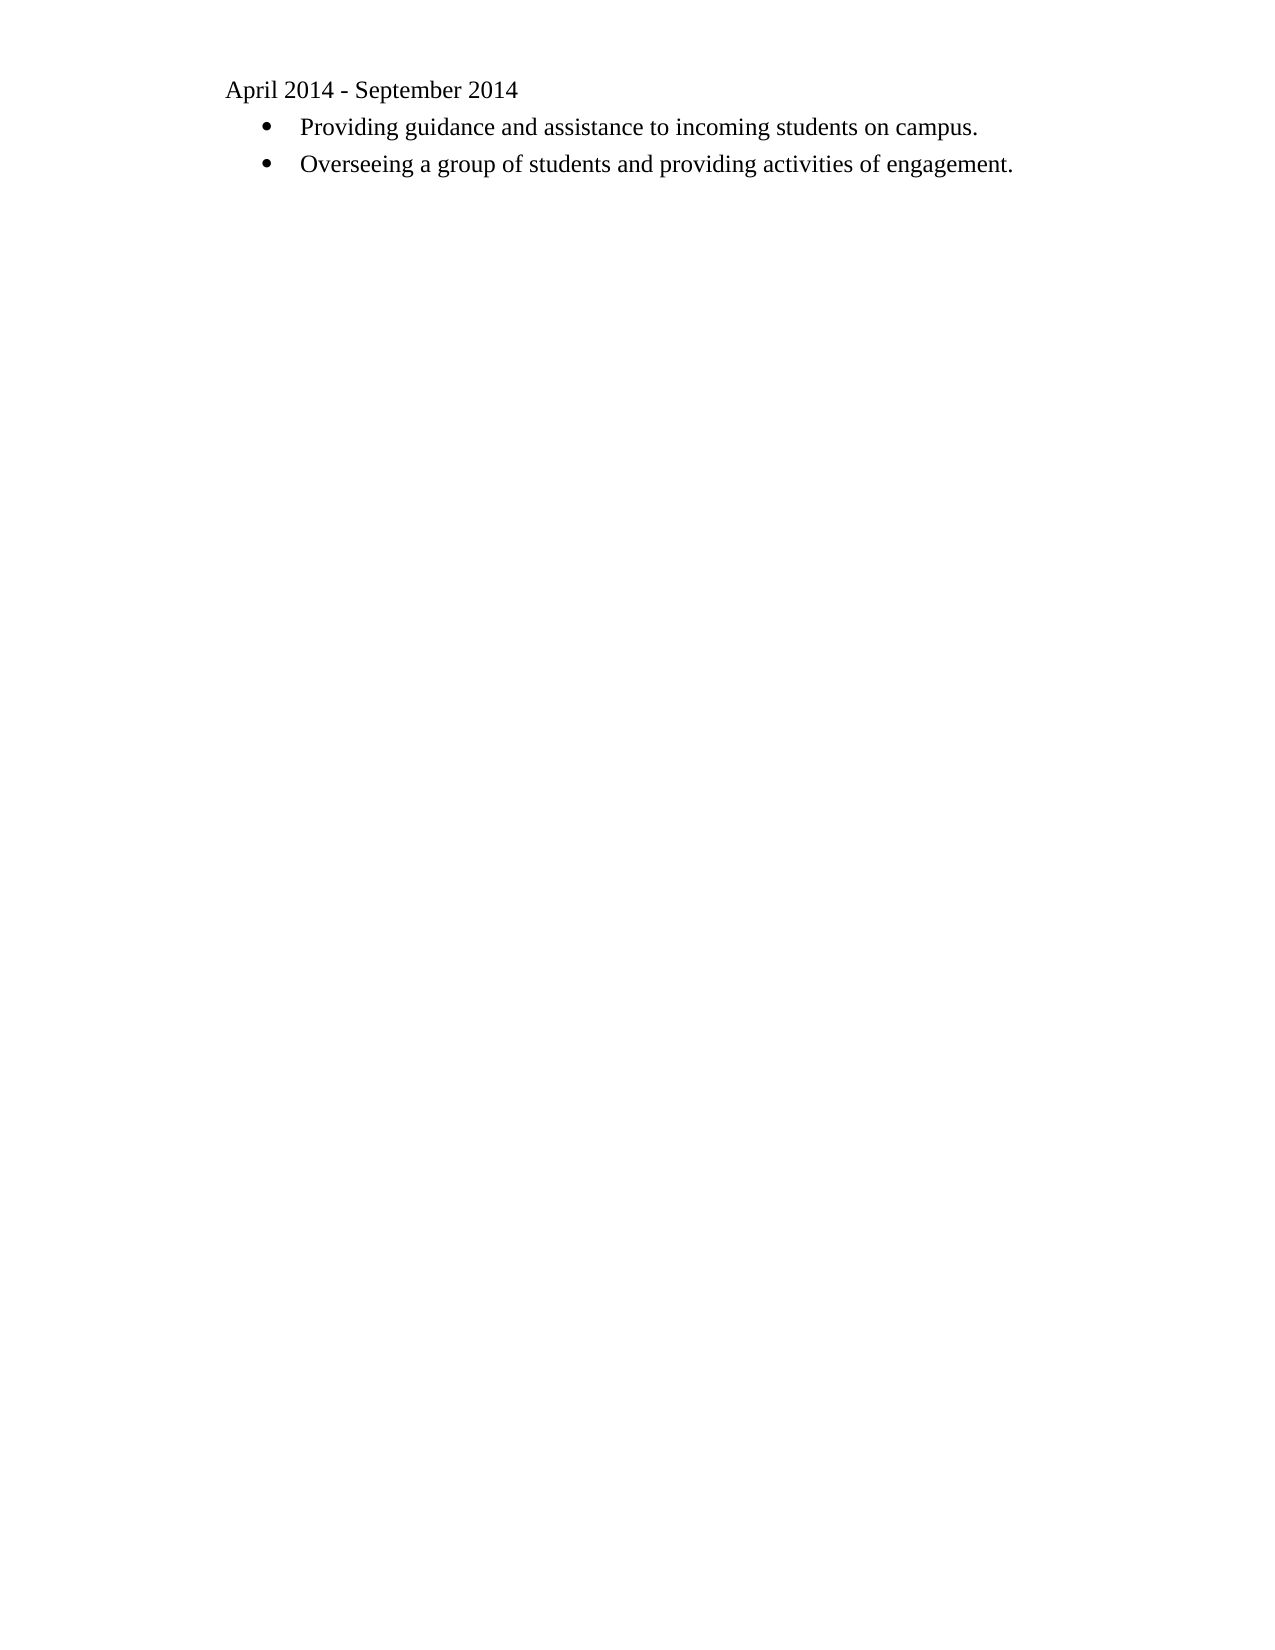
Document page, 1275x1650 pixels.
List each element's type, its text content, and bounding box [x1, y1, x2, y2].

list Providing guidance and assistance to incoming students on campus. [262, 112, 1125, 141]
list April 2014 - September 2014 [165, 75, 1125, 104]
list Overseeing a group of students and providing activities of engagement. [262, 149, 1125, 178]
